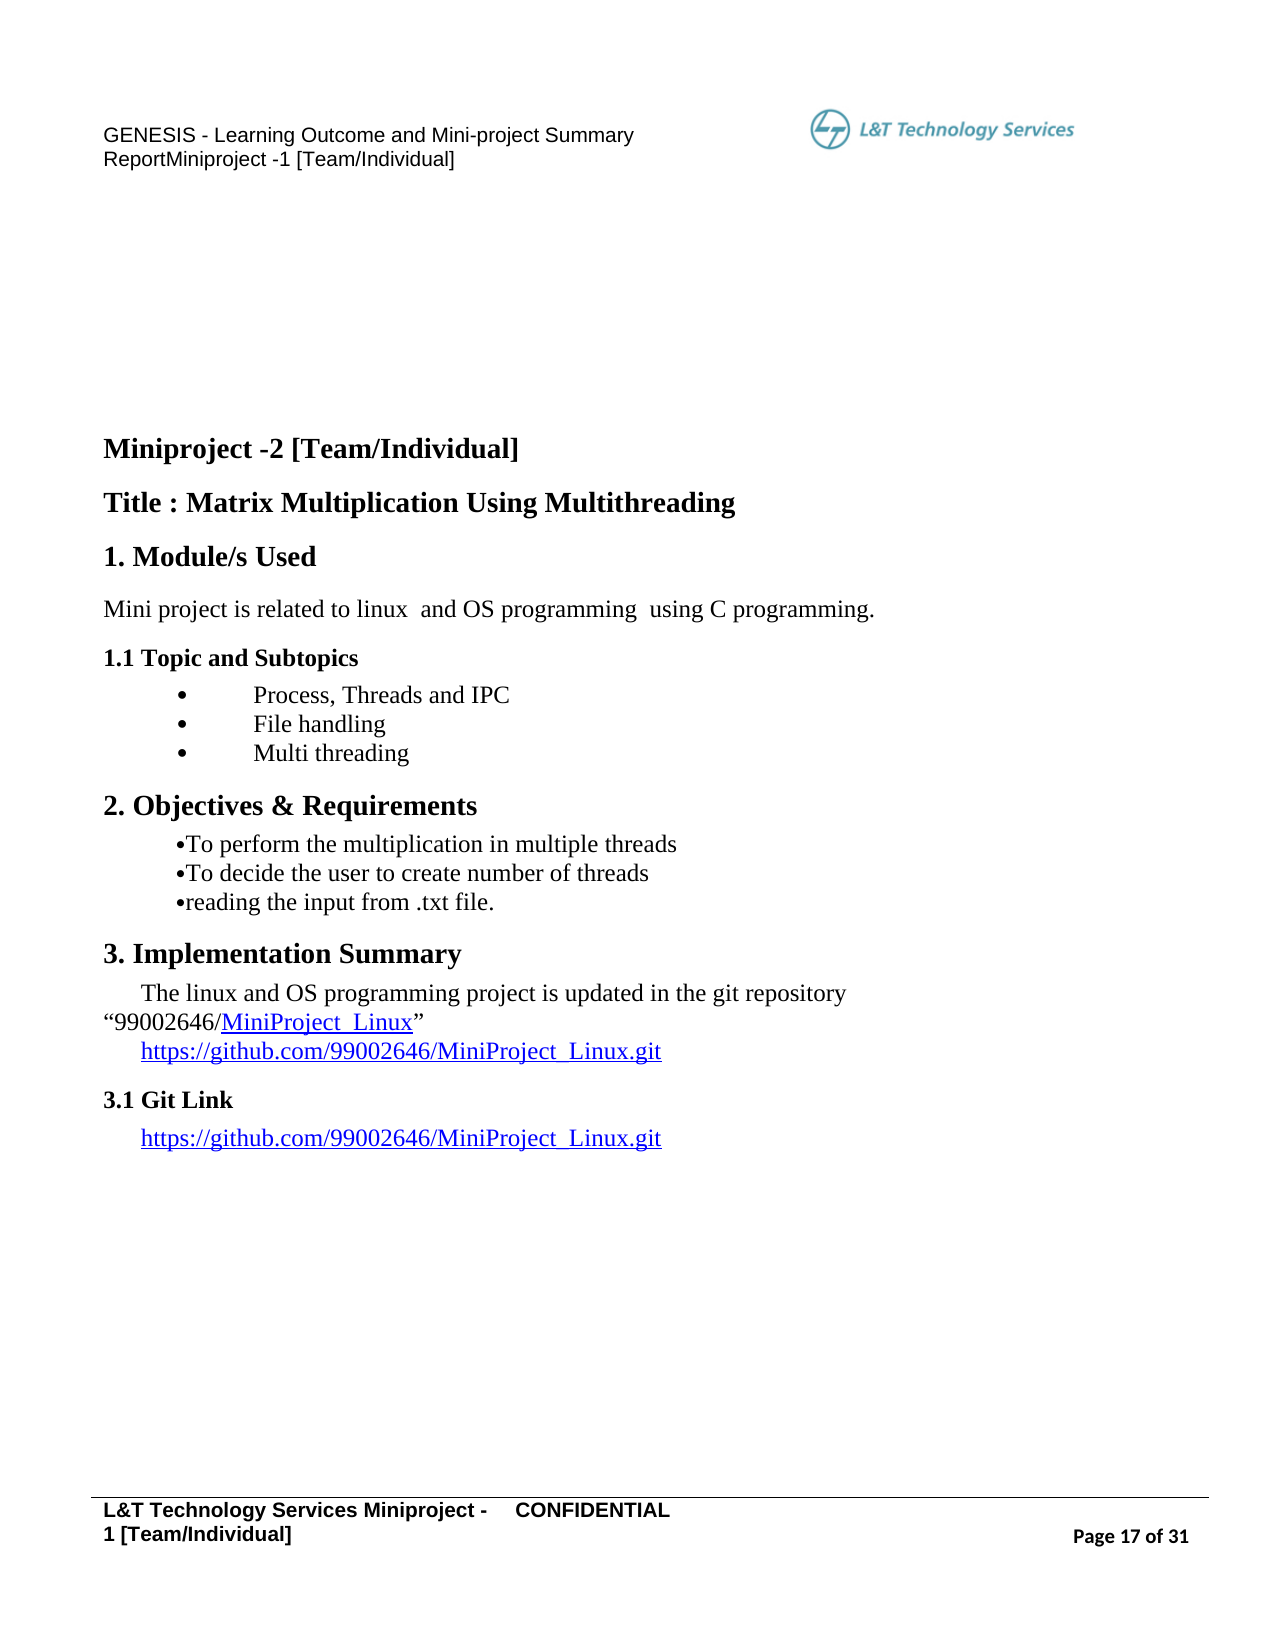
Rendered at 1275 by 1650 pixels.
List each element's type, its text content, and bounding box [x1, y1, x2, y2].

subtitle Miniproject -2 [Team/Individual] [103, 431, 1162, 464]
subtitle Mini project is related to linux and OS programming using C programming. [103, 594, 1162, 623]
text https://github.com/99002646/MiniProject_Linux.git [103, 1123, 1162, 1151]
list reading the input from .txt file. [177, 887, 1159, 916]
subtitle 2. Objectives & Requirements [103, 788, 1162, 821]
list Multi threading [178, 738, 1162, 767]
subtitle 1.1 Topic and Subtopics [103, 643, 1162, 672]
text https://github.com/99002646/MiniProject_Linux.git [103, 1036, 1162, 1065]
text The linux and OS programming project is updated in the git repository “99002646/MiniProject_Linux” [103, 978, 1162, 1036]
subtitle 1. Module/s Used [103, 539, 1162, 573]
subtitle Title : Matrix Multiplication Using Multithreading [103, 485, 1162, 519]
subtitle 3. Implementation Summary [103, 937, 1162, 970]
subtitle 3.1 Git Link [103, 1086, 1162, 1114]
list File handling [178, 709, 1162, 738]
list To decide the user to create number of threads [177, 858, 1159, 887]
list Process, Threads and IPC [178, 681, 1162, 709]
picture [808, 98, 1075, 162]
list To perform the multiplication in multiple threads [177, 829, 1159, 858]
